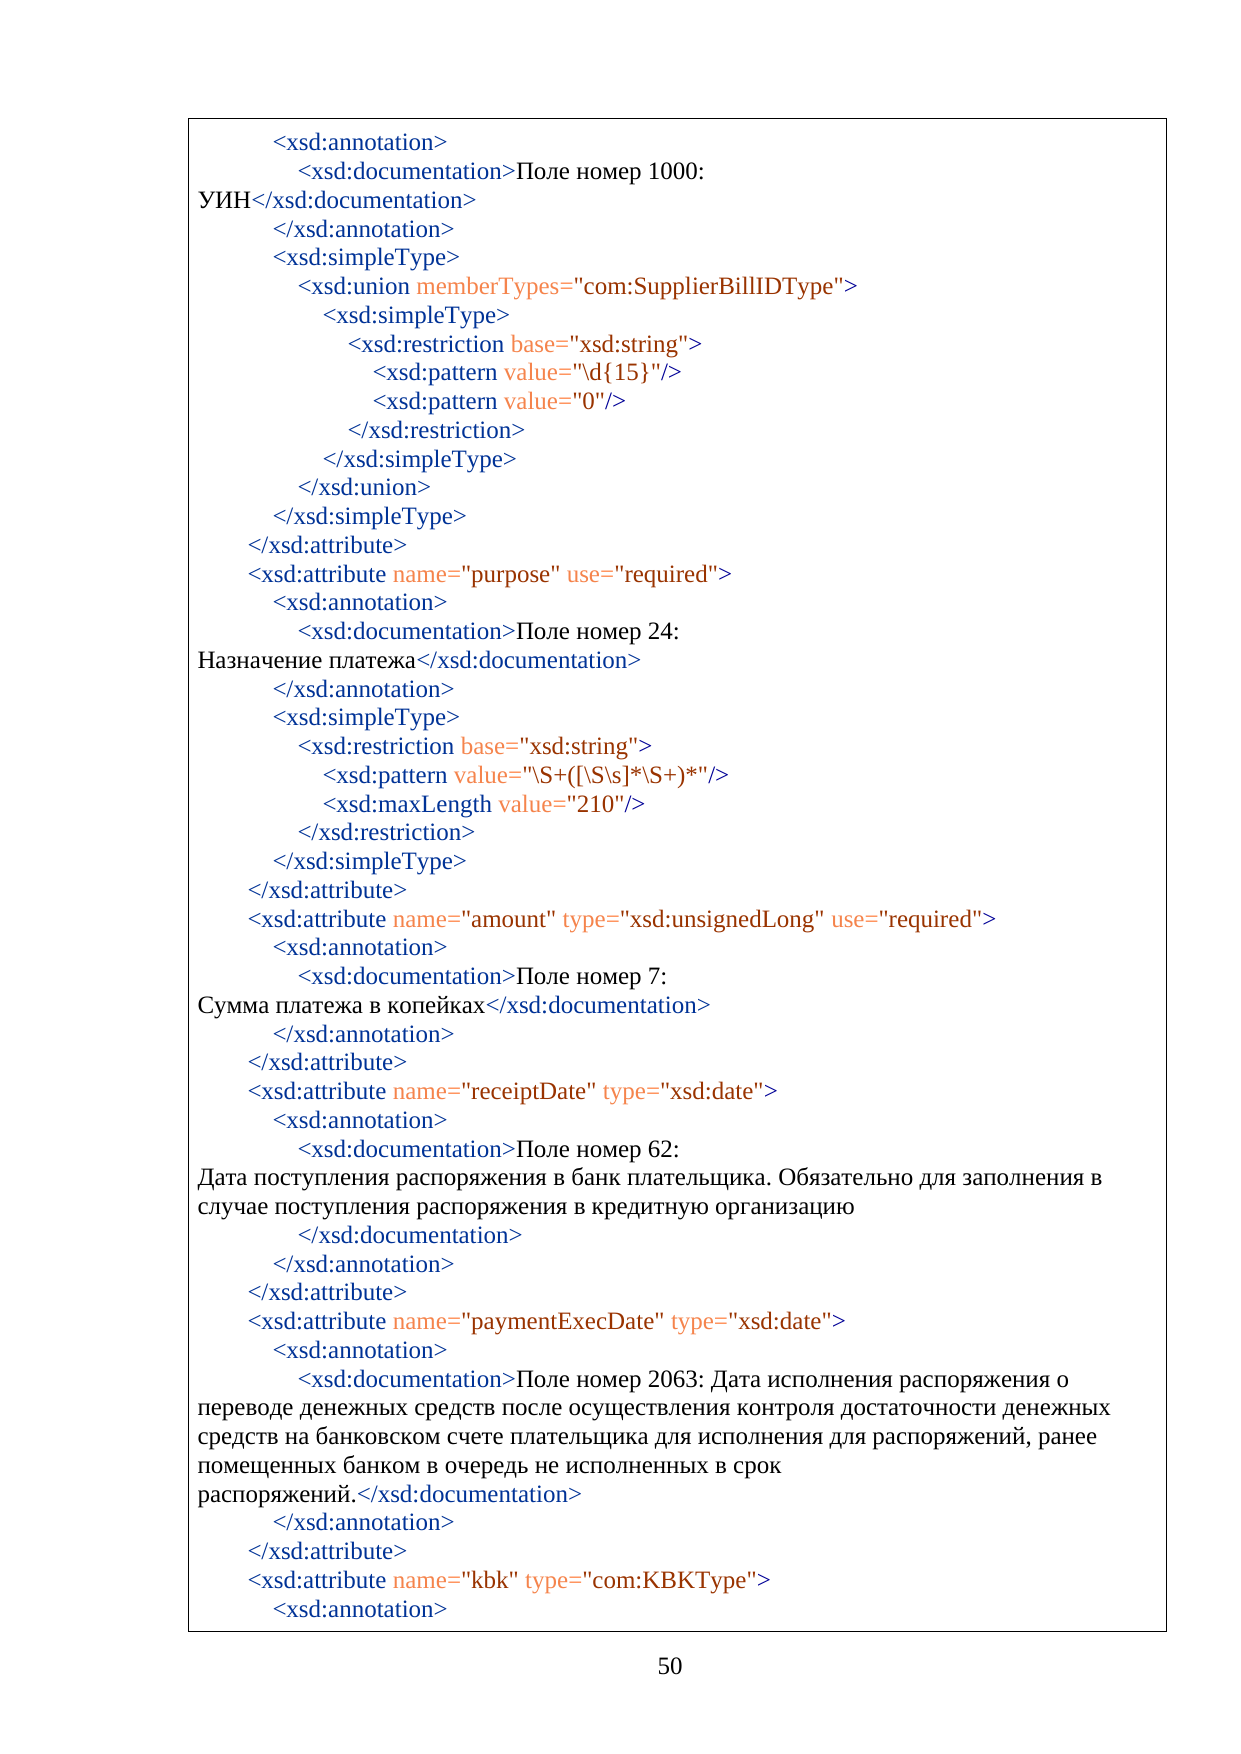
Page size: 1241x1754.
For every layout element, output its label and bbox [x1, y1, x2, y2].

table_header [189, 119, 1166, 1631]
